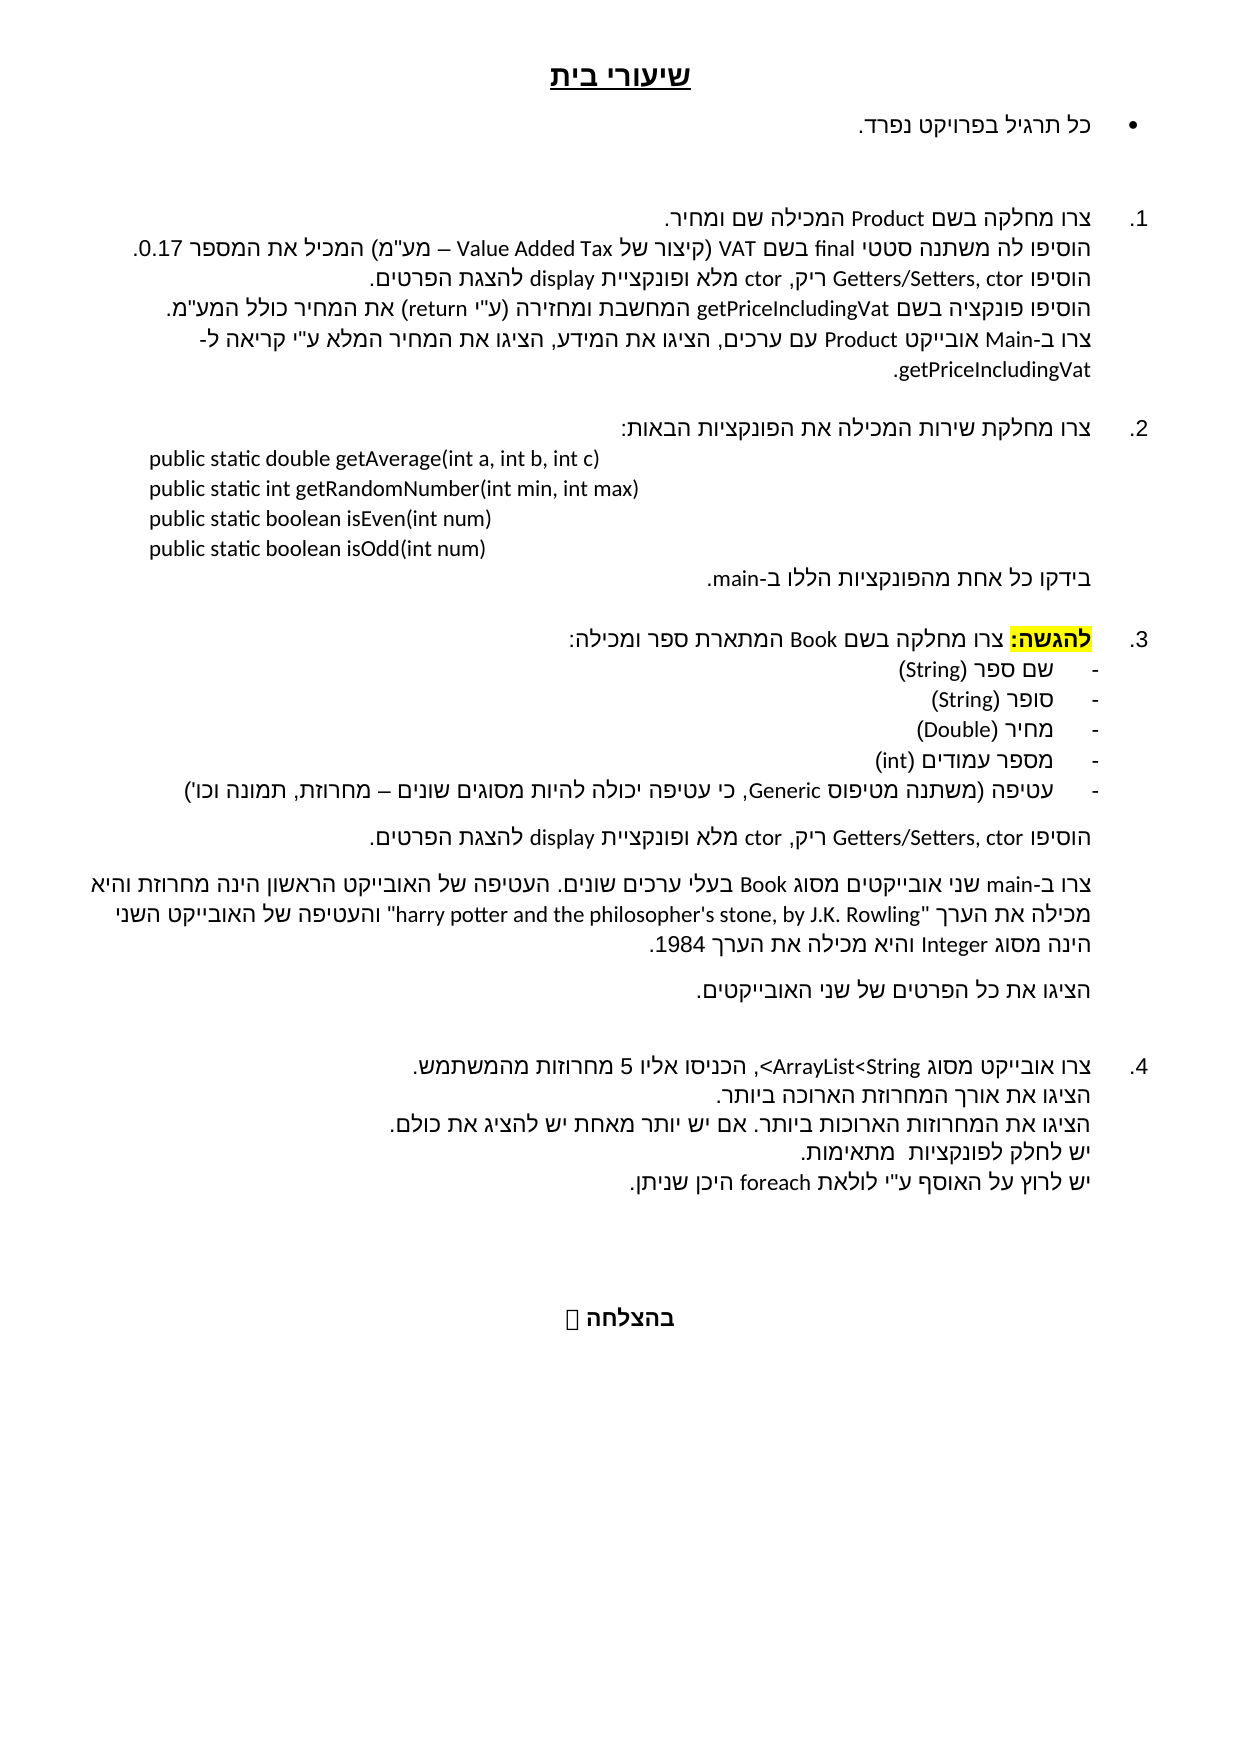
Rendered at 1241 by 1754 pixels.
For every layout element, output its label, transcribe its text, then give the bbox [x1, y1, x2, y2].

list צרו מחלקת שירות המכילה את הפונקציות הבאות: [74, 415, 1129, 442]
list הציגו את המחרוזות הארוכות ביותר. אם יש יותר מאחת יש להציג את כולם. [74, 1111, 1092, 1137]
list יש לחלק לפונקציות מתאימות. [74, 1139, 1092, 1166]
list הציגו את אורך המחרוזת הארוכה ביותר. [74, 1082, 1092, 1109]
list להגשה: צרו מחלקה בשם Book המתארת ספר ומכילה: [74, 625, 1129, 653]
list מחיר (Double) [74, 716, 1092, 744]
text בהצלחה [74, 1305, 1167, 1332]
list עטיפה (משתנה מטיפוס Generic, כי עטיפה יכולה להיות מסוגים שונים – מחרוזת, תמונה וכו') [74, 776, 1092, 804]
list public static boolean isOdd(int num) [149, 534, 1167, 562]
text הוסיפו Getters/Setters, ctor ריק, ctor מלא ופונקציית display להצגת הפרטים. [74, 823, 1092, 851]
list צרו ב-Main אובייקט Product עם ערכים, הציגו את המידע, הציגו את המחיר המלא ע"י קריאה ל-getPriceIncludingVat. [74, 325, 1092, 383]
list שם ספר (String) [74, 655, 1092, 683]
list יש לרוץ על האוסף ע"י לולאת foreach היכן שניתן. [74, 1168, 1092, 1196]
list הוסיפו Getters/Setters, ctor ריק, ctor מלא ופונקציית display להצגת הפרטים. [74, 264, 1092, 292]
text צרו ב-main שני אובייקטים מסוג Book בעלי ערכים שונים. העטיפה של האובייקט הראשון הינה מחרוזת והיא מכילה את הערך "harry potter and the philosopher's stone, by J.K. Rowling" והעטיפה של האובייקט השני הינה מסוג Integer והיא מכילה את הערך 1984. [74, 870, 1092, 958]
list הוסיפו פונקציה בשם getPriceIncludingVat המחשבת ומחזירה (ע"י return) את המחיר כולל המע"מ. [74, 294, 1092, 322]
list public static double getAverage(int a, int b, int c) [149, 444, 1167, 472]
list צרו מחלקה בשם Product המכילה שם ומחיר. [74, 204, 1129, 232]
list מספר עמודים (int) [74, 746, 1092, 774]
text שיעורי בית [74, 59, 1167, 93]
list צרו אובייקט מסוג ArrayList<String>, הכניסו אליו 5 מחרוזות מהמשתמש. [74, 1052, 1129, 1080]
list בידקו כל אחת מהפונקציות הללו ב-main. [74, 564, 1092, 593]
list public static boolean isEven(int num) [149, 504, 1167, 532]
text הציגו את כל הפרטים של שני האובייקטים. [74, 977, 1092, 1003]
list כל תרגיל בפרויקט נפרד. [74, 112, 1129, 138]
list סופר (String) [74, 685, 1092, 713]
list הוסיפו לה משתנה סטטי final בשם VAT (קיצור של Value Added Tax – מע"מ) המכיל את המספר 0.17. [74, 234, 1092, 262]
list public static int getRandomNumber(int min, int max) [149, 474, 1167, 502]
